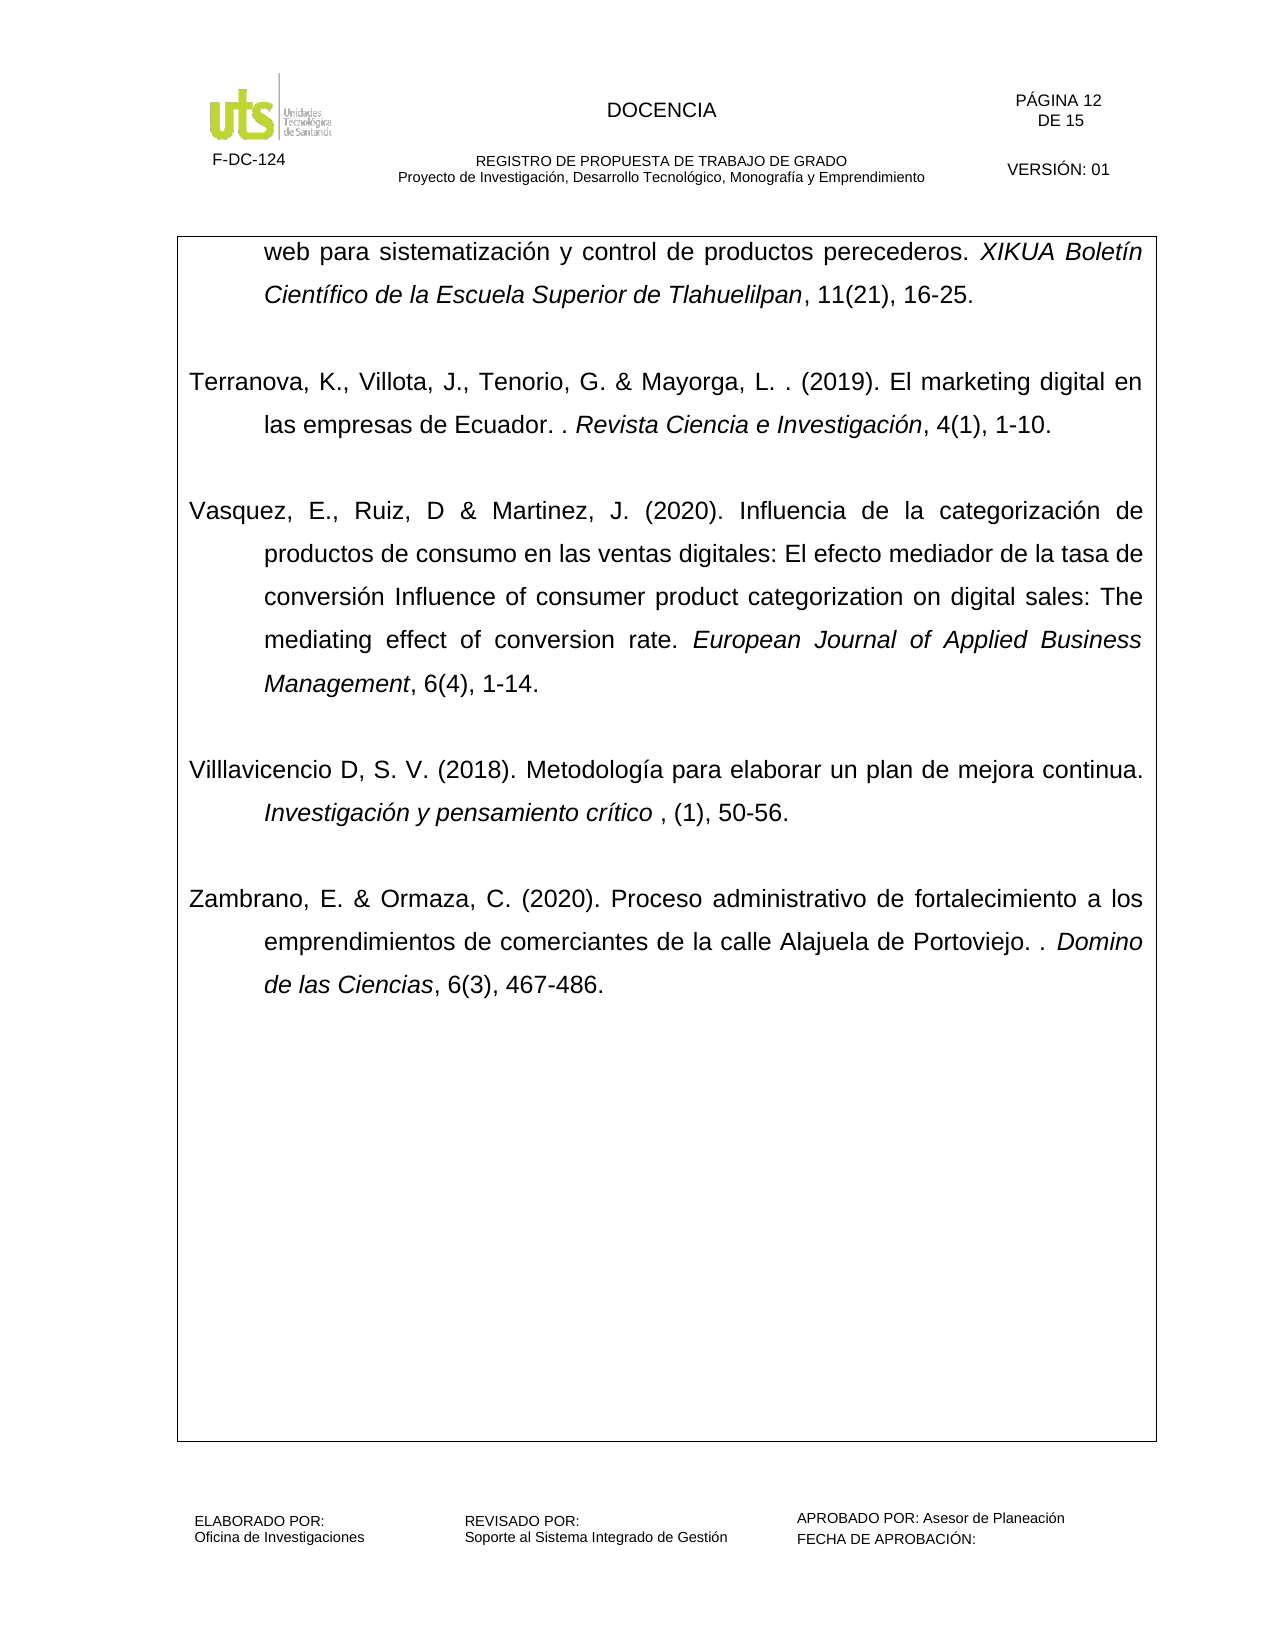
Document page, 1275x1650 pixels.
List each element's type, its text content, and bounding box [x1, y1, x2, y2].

picture [209, 73, 332, 147]
